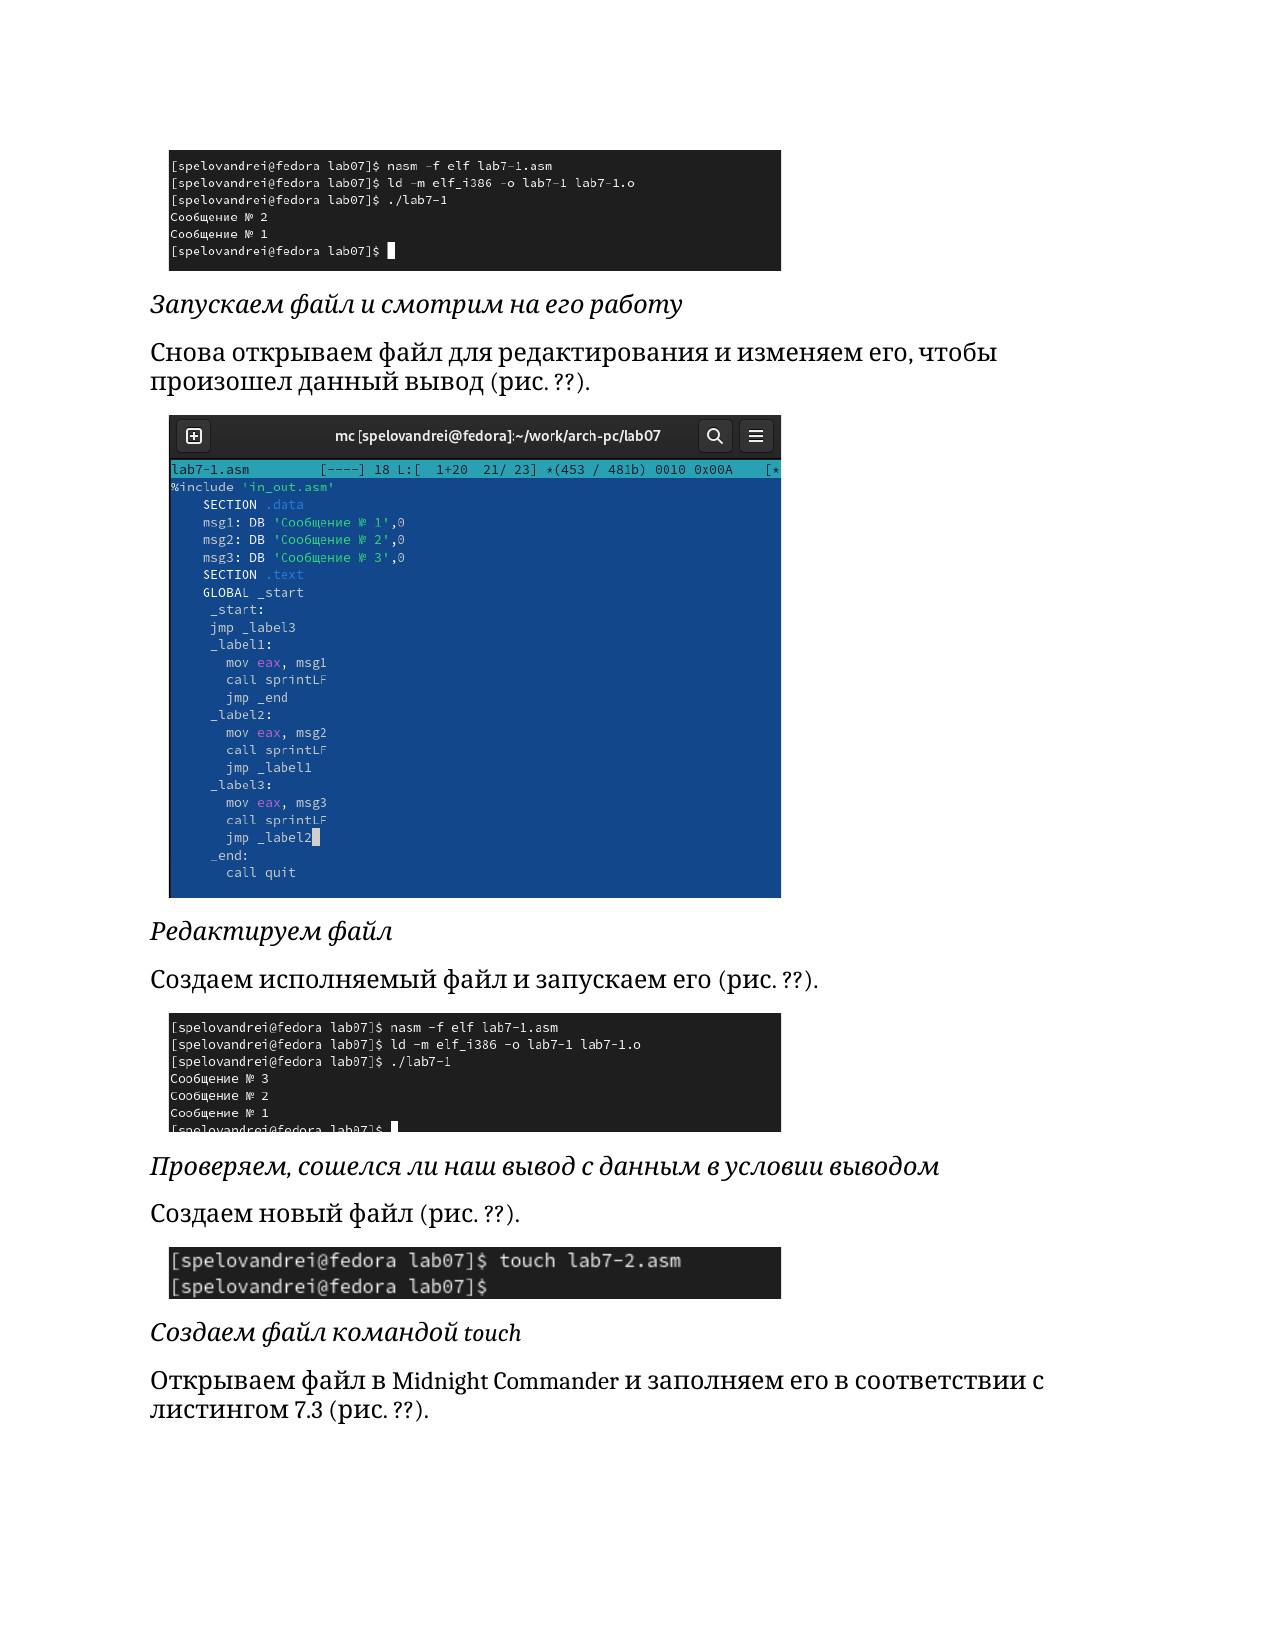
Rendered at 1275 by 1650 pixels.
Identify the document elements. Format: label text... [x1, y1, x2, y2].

picture [168, 1013, 782, 1132]
text Открываем файл в Midnight Commander и заполняем его в соответствии с листингом 7.3 (рис. ??). [150, 1367, 1125, 1424]
text Редактируем файл [150, 918, 1125, 947]
picture [168, 150, 782, 271]
text Создаем новый файл (рис. ??). [150, 1200, 1125, 1229]
text Создаем файл командой touch [150, 1319, 1125, 1348]
text Запускаем файл и смотрим на его работу [150, 291, 1125, 320]
picture [168, 415, 782, 898]
picture [168, 1247, 782, 1299]
text Снова открываем файл для редактирования и изменяем его, чтобы произошел данный вывод (рис. ??). [150, 339, 1125, 396]
text Проверяем, сошелся ли наш вывод с данным в условии выводом [150, 1152, 1125, 1181]
text Создаем исполняемый файл и запускаем его (рис. ??). [150, 966, 1125, 994]
